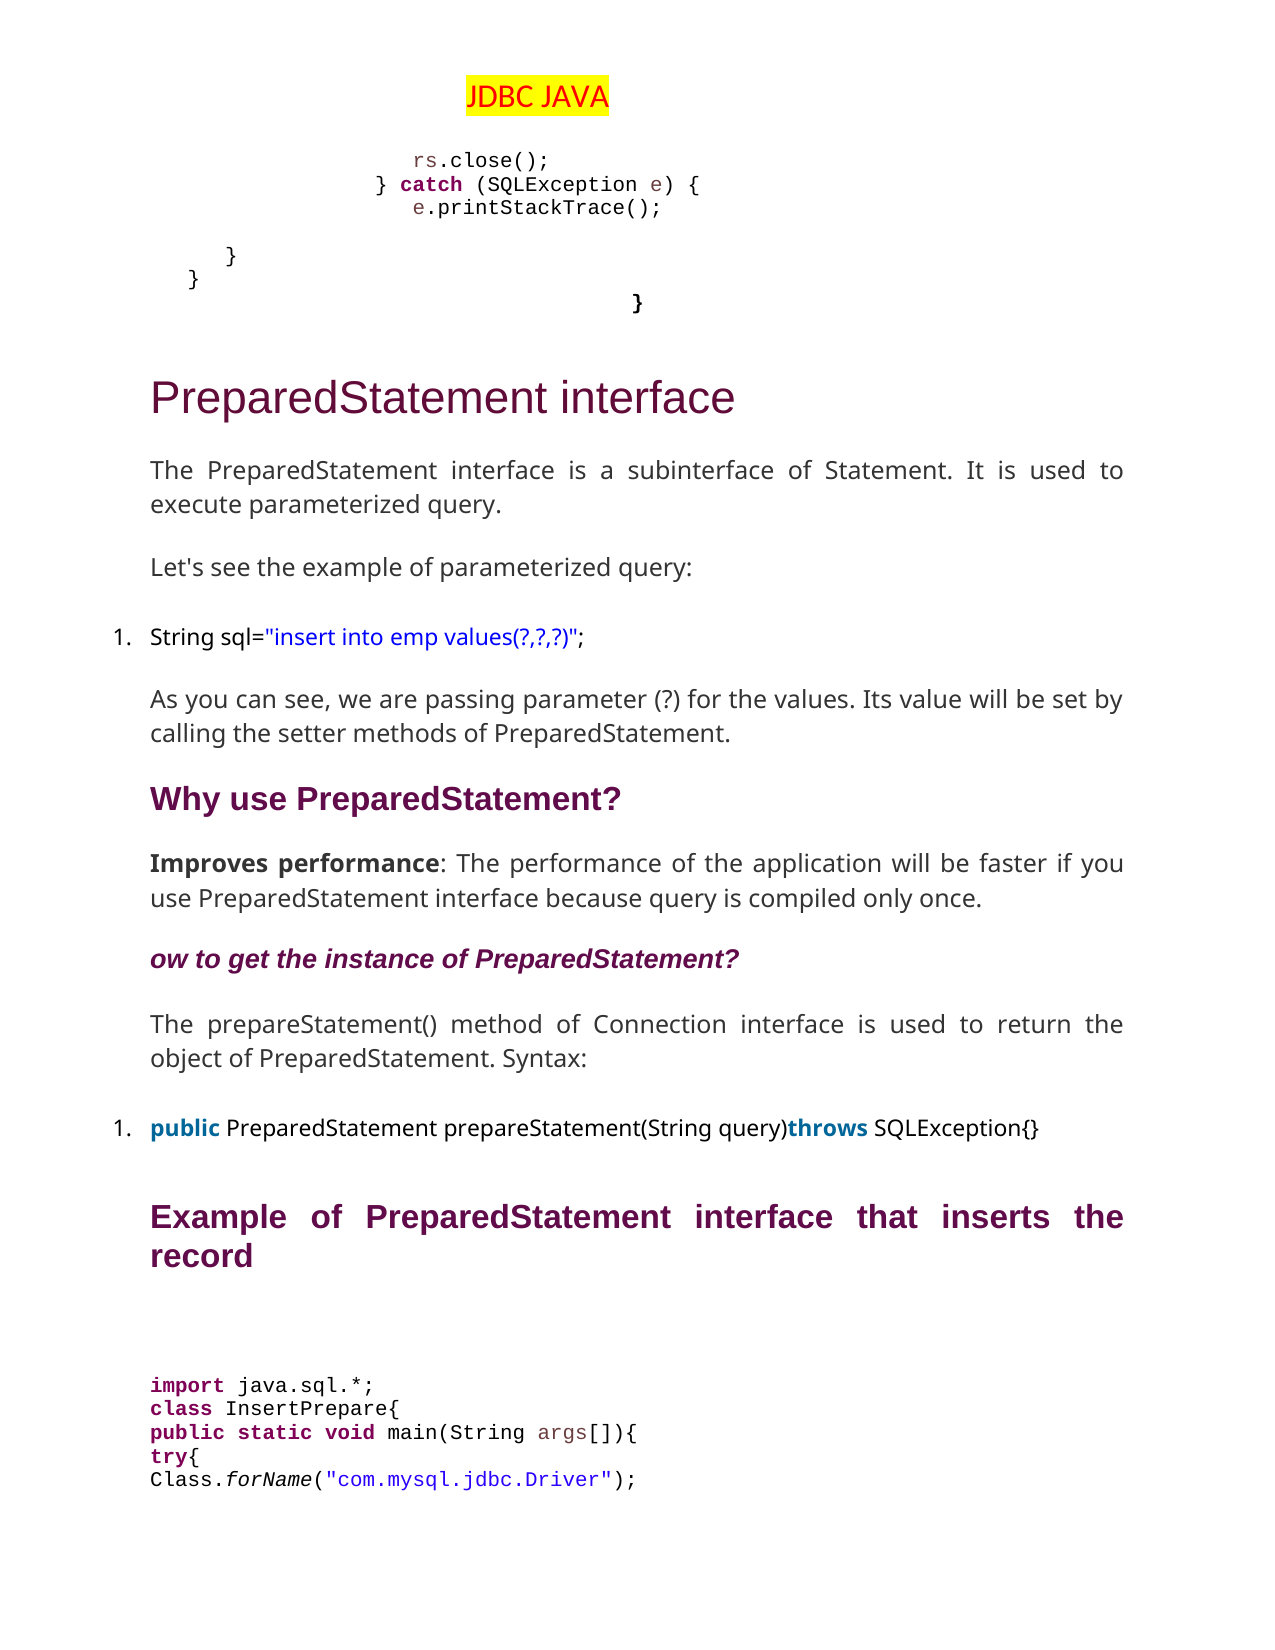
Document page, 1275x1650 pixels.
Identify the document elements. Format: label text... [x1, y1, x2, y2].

subtitle } [150, 292, 1125, 316]
text rs.close(); [150, 150, 1125, 174]
text Improves performance: The performance of the application will be faster if you use PreparedStatement interface because query is compiled only once. [150, 846, 1125, 914]
text import java.sql.*; [150, 1375, 1125, 1398]
text The prepareStatement() method of Connection interface is used to return the object of PreparedStatement. Syntax: [150, 1006, 1125, 1074]
subtitle Why use PreparedStatement? [150, 778, 1125, 817]
text } [150, 268, 1125, 292]
list public PreparedStatement prepareStatement(String query)throws SQLException{} [112, 1104, 1125, 1143]
text } [150, 244, 1125, 268]
text try{ [150, 1446, 1125, 1469]
text The PreparedStatement interface is a subinterface of Statement. It is used to execute parameterized query. [150, 452, 1125, 521]
list String sql="insert into emp values(?,?,?)"; [112, 613, 1125, 652]
text class InsertPrepare{ [150, 1398, 1125, 1422]
text } catch (SQLException e) { [150, 174, 1125, 197]
text Let's see the example of parameterized query: [150, 550, 1125, 584]
subtitle Example of PreparedStatement interface that inserts the record [150, 1197, 1125, 1274]
subtitle ow to get the instance of PreparedStatement? [150, 943, 1125, 975]
text e.printStackTrace(); [150, 197, 1125, 221]
text public static void main(String args[]){ [150, 1422, 1125, 1446]
subtitle PreparedStatement interface [150, 371, 1125, 423]
text Class.forName("com.mysql.jdbc.Driver"); [150, 1469, 1125, 1493]
text As you can see, we are passing parameter (?) for the values. Its value will be set by calling the setter methods of PreparedStatement. [150, 681, 1125, 749]
